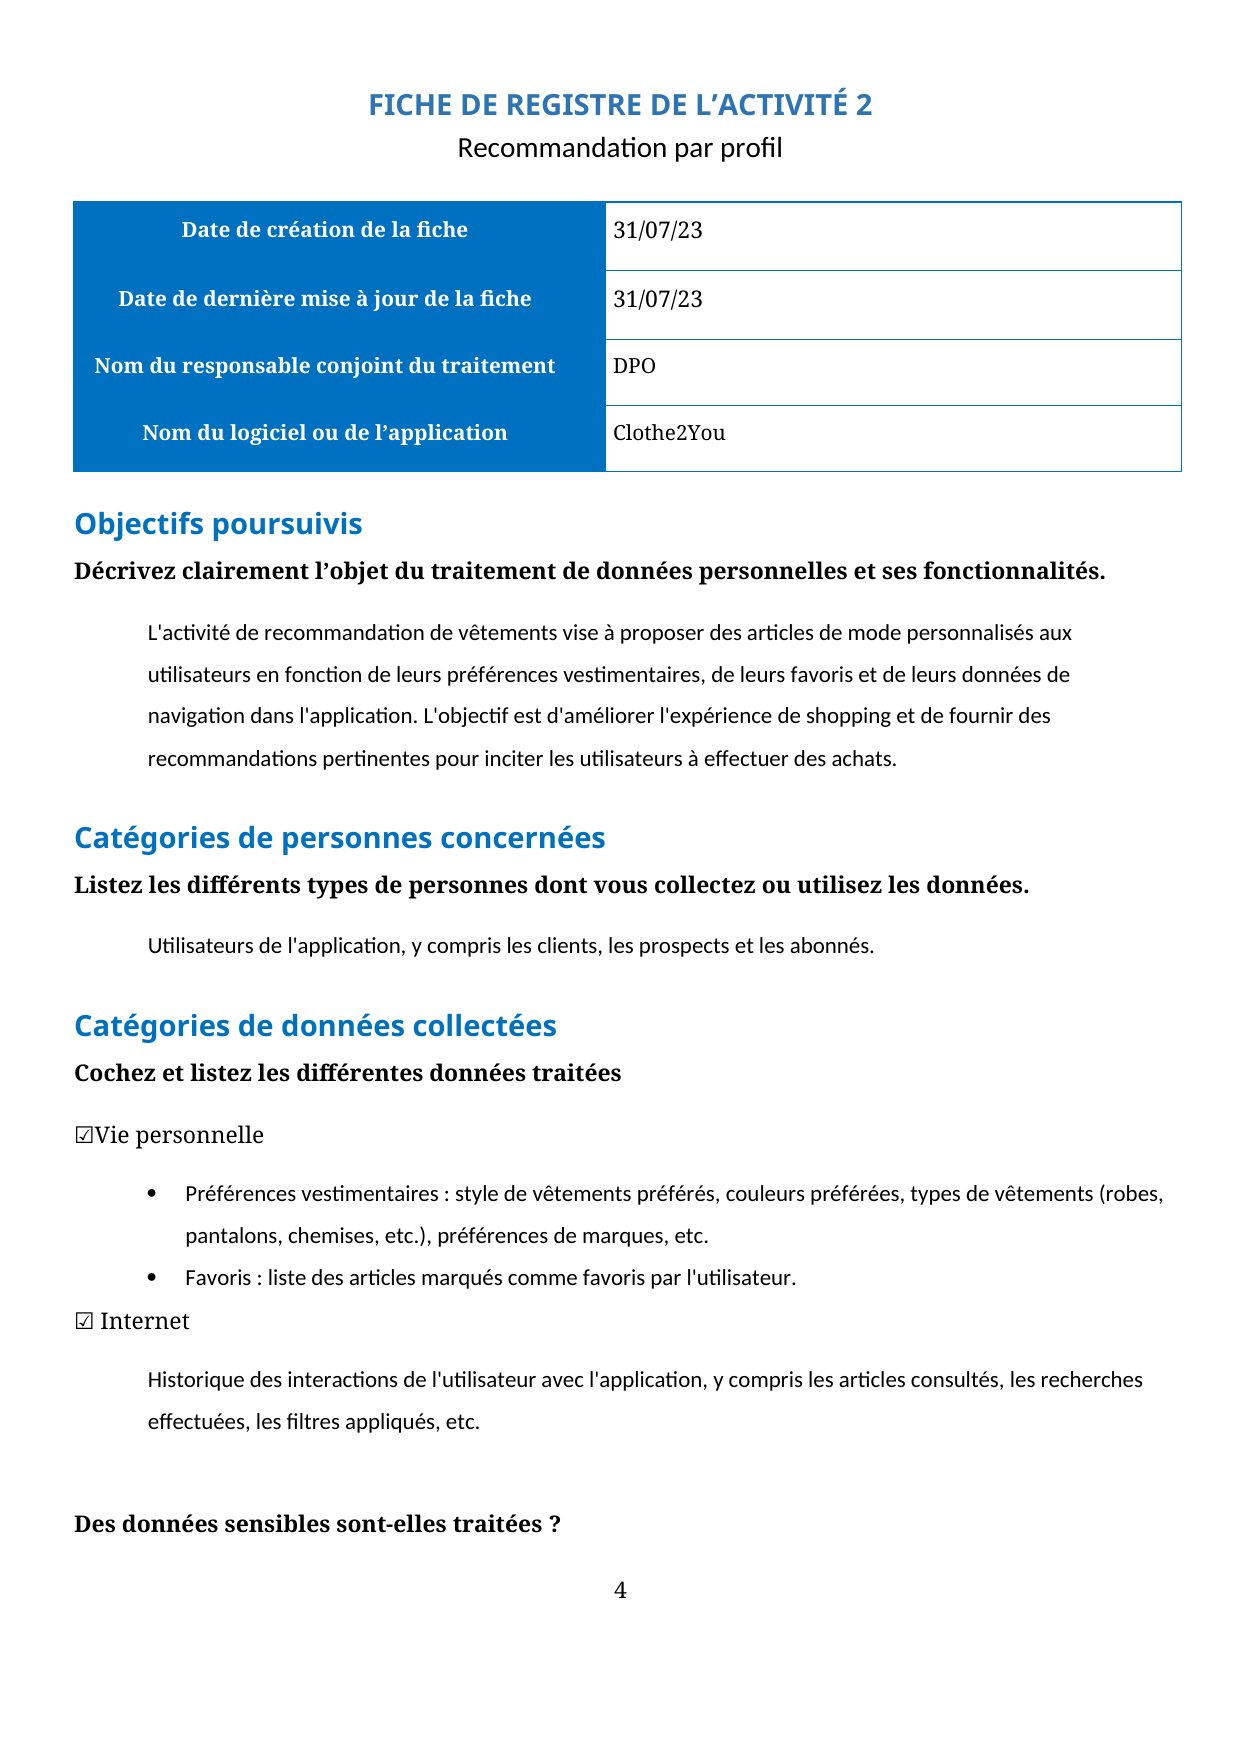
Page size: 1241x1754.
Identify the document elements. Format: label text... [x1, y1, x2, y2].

table_header Date de création de la fiche [74, 203, 605, 270]
text FICHE DE REGISTRE DE L’ACTIVITÉ 2 Recommandation par profil [74, 84, 1167, 165]
table_cell 31/07/23 [606, 271, 1181, 339]
table_header 31/07/23 [606, 203, 1181, 270]
subtitle Catégories de données collectées [74, 1005, 1167, 1044]
subtitle Catégories de personnes concernées [74, 817, 1167, 857]
list Préférences vestimentaires : style de vêtements préférés, couleurs préférées, types de vêtements (robes, pantalons, chemises, etc.), préférences de marques, etc. [148, 1179, 1167, 1249]
subtitle Objectifs poursuivis [74, 503, 1167, 543]
list Utilisateurs de l'application, y compris les clients, les prospects et les abonnés. [148, 932, 1167, 959]
list Des données sensibles sont-elles traitées ? [74, 1508, 1167, 1540]
table_cell DPO [606, 340, 1181, 405]
list Favoris : liste des articles marqués comme favoris par l'utilisateur. [148, 1263, 1167, 1291]
list L'activité de recommandation de vêtements vise à proposer des articles de mode personnalisés aux utilisateurs en fonction de leurs préférences vestimentaires, de leurs favoris et de leurs données de navigation dans l'application. L'objectif est d'améliorer l'expérience de shopping et de fournir des recommandations pertinentes pour inciter les utilisateurs à effectuer des achats. [148, 618, 1167, 772]
list Cochez et listez les différentes données traitées [74, 1057, 1167, 1088]
table_cell Nom du responsable conjoint du traitement [74, 340, 605, 405]
table_cell Nom du logiciel ou de l’application [74, 406, 605, 471]
list ☑ Internet [74, 1305, 1167, 1336]
table_cell Clothe2You [606, 406, 1181, 471]
table_cell Date de dernière mise à jour de la fiche [74, 271, 605, 339]
list Décrivez clairement l’objet du traitement de données personnelles et ses fonctionnalités. [74, 555, 1167, 586]
list ☑Vie personnelle [74, 1119, 1167, 1151]
list Historique des interactions de l'utilisateur avec l'application, y compris les articles consultés, les recherches effectuées, les filtres appliqués, etc. [148, 1365, 1167, 1435]
list Listez les différents types de personnes dont vous collectez ou utilisez les données. [74, 869, 1167, 900]
